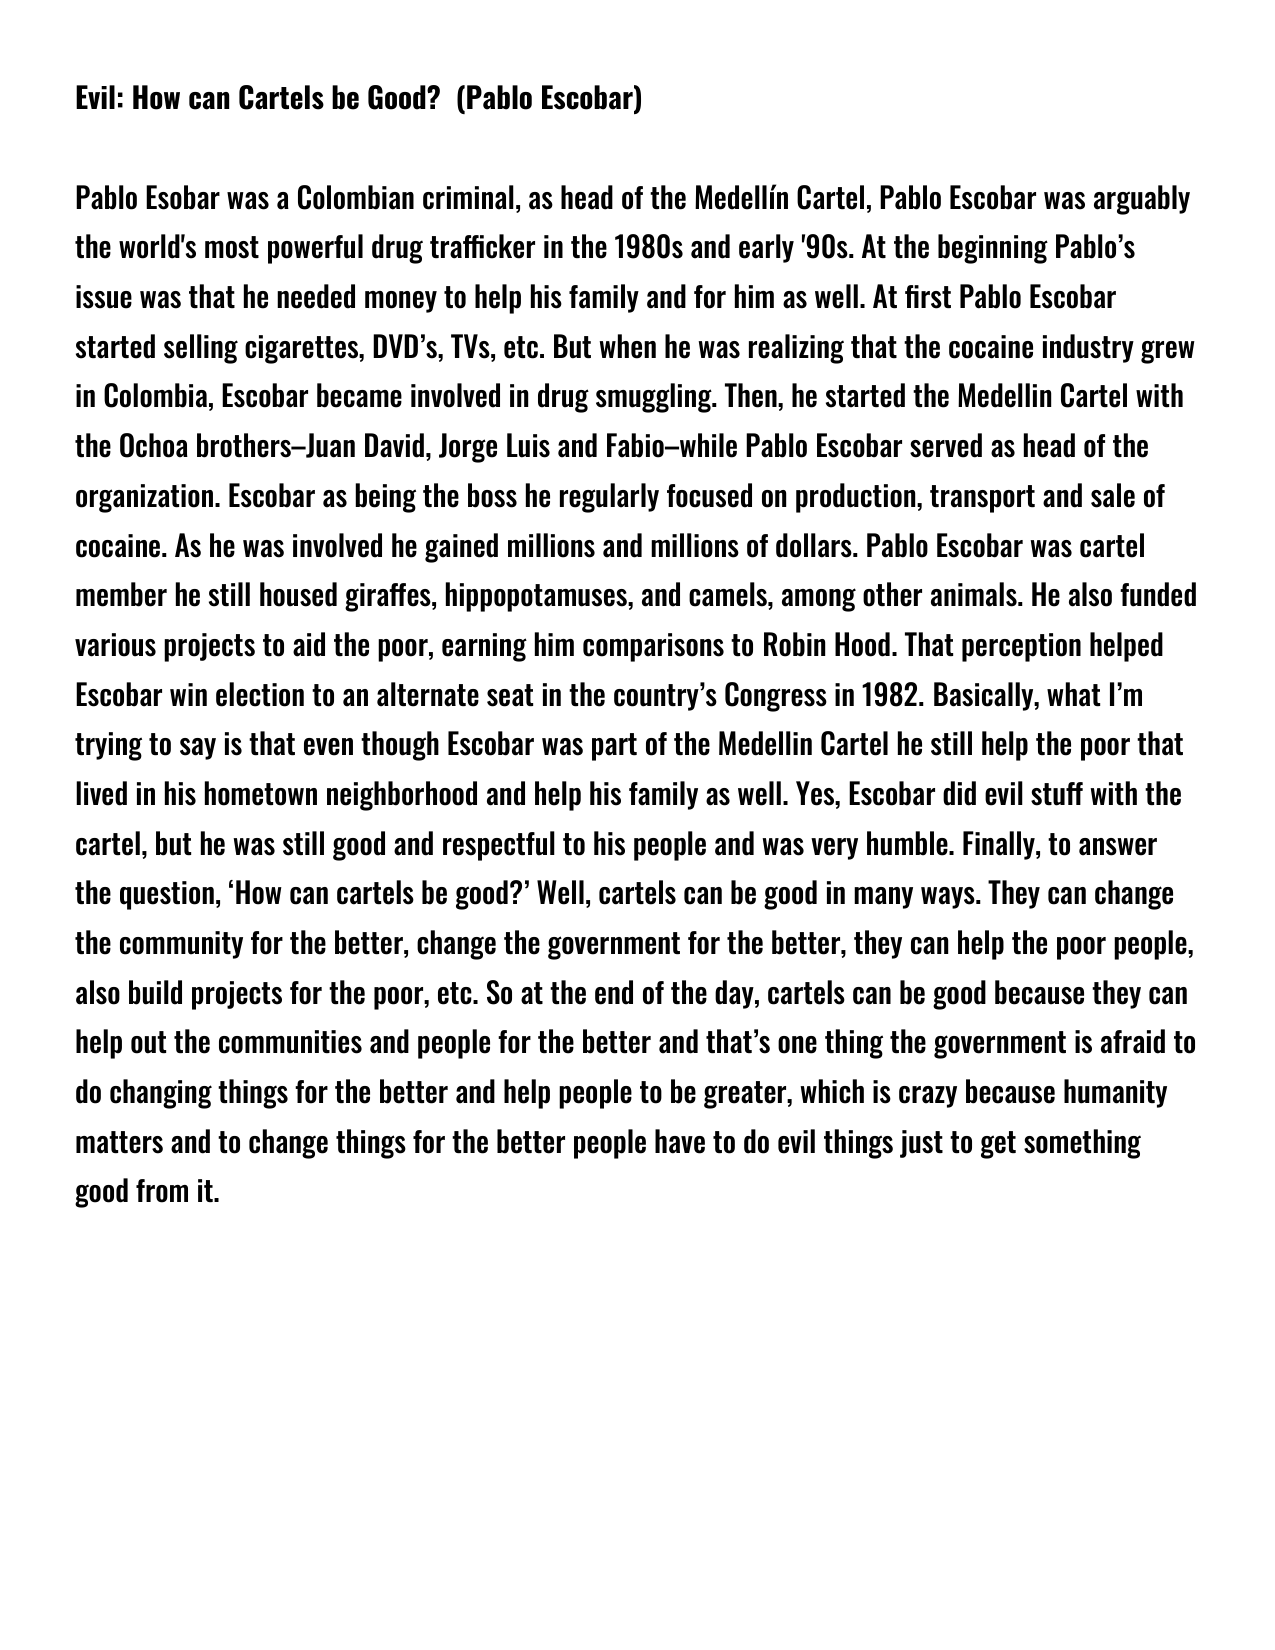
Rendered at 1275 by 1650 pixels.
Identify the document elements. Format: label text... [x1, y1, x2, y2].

text Evil: How can Cartels be Good? (Pablo Escobar) [75, 75, 1200, 118]
text Pablo Esobar was a Colombian criminal, as head of the Medellín Cartel, Pablo Escobar was arguably the world's most powerful drug trafficker in the 1980s and early '90s. At the beginning Pablo’s issue was that he needed money to help his family and for him as well. At first Pablo Escobar started selling cigarettes, DVD’s, TVs, etc. But when he was realizing that the cocaine industry grew in Colombia, Escobar became involved in drug smuggling. Then, he started the Medellin Cartel with the Ochoa brothers–Juan David, Jorge Luis and Fabio–while Pablo Escobar served as head of the organization. Escobar as being the boss he regularly focused on production, transport and sale of cocaine. As he was involved he gained millions and millions of dollars. Pablo Escobar was cartel member he still housed giraffes, hippopotamuses, and camels, among other animals. He also funded various projects to aid the poor, earning him comparisons to Robin Hood. That perception helped Escobar win election to an alternate seat in the country’s Congress in 1982. Basically, what I’m trying to say is that even though Escobar was part of the Medellin Cartel he still help the poor that lived in his hometown neighborhood and help his family as well. Yes, Escobar did evil stuff with the cartel, but he was still good and respectful to his people and was very humble. Finally, to answer the question, ‘How can cartels be good?’ Well, cartels can be good in many ways. They can change the community for the better, change the government for the better, they can help the poor people, also build projects for the poor, etc. So at the end of the day, cartels can be good because they can help out the communities and people for the better and that’s one thing the government is afraid to do changing things for the better and help people to be greater, which is crazy because humanity matters and to change things for the better people have to do evil things just to get something good from it. [75, 174, 1200, 1211]
